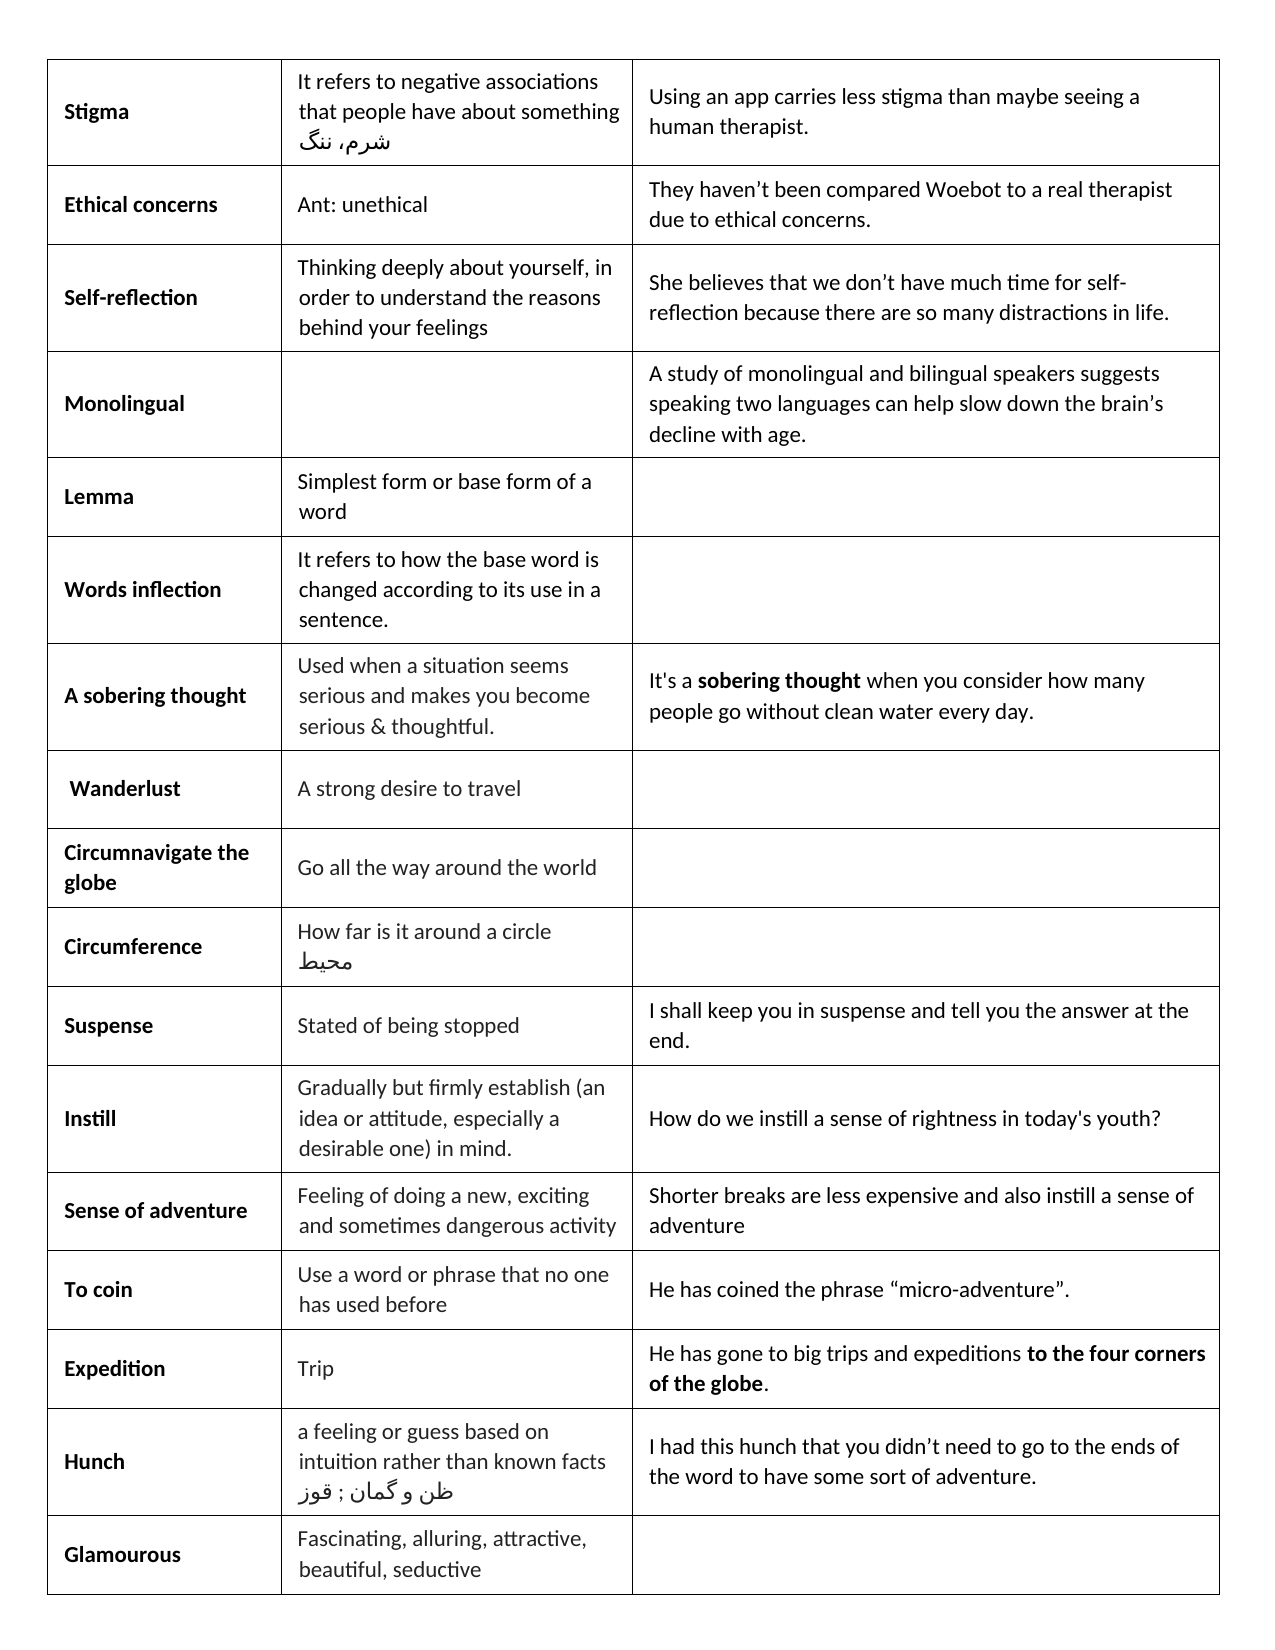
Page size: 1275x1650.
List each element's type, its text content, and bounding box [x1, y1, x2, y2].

table_cell Stated of being stopped [282, 987, 632, 1065]
table_cell A study of monolingual and bilingual speakers suggests speaking two languages can help slow down the brain’s decline with age. [633, 352, 1219, 457]
table_cell [633, 751, 1219, 828]
table_cell Words inflection [48, 537, 281, 643]
table_cell Self-reflection [48, 245, 281, 351]
table_cell He has coined the phrase “micro-adventure”. [633, 1251, 1219, 1329]
table_cell Trip [282, 1330, 632, 1408]
table_cell Suspense [48, 987, 281, 1065]
table_cell Thinking deeply about yourself, in order to understand the reasons behind your feelings [282, 245, 632, 351]
table_cell It refers to negative associations that people have about something شرم، ننگ [282, 60, 632, 165]
table_cell Fascinating, alluring, attractive, beautiful, seductive [282, 1516, 632, 1594]
table_cell Circumference [48, 908, 281, 986]
table_cell Stigma [48, 60, 281, 165]
table_cell a feeling or guess based on intuition rather than known facts ظن و گمان ; قوز [282, 1409, 632, 1515]
table_cell Ant: unethical [282, 166, 632, 244]
table_cell Ethical concerns [48, 166, 281, 244]
table_cell Circumnavigate the globe [48, 829, 281, 907]
table_cell He has gone to big trips and expeditions to the four corners of the globe. [633, 1330, 1219, 1408]
table_cell Use a word or phrase that no one has used before [282, 1251, 632, 1329]
table_cell They haven’t been compared Woebot to a real therapist due to ethical concerns. [633, 166, 1219, 244]
table_cell Go all the way around the world [282, 829, 632, 907]
table_cell To coin [48, 1251, 281, 1329]
table_cell [633, 829, 1219, 907]
table_cell It's a sobering thought when you consider how many people go without clean water every day. [633, 644, 1219, 749]
table_cell Simplest form or base form of a word [282, 458, 632, 536]
table_cell [282, 352, 632, 457]
table_cell Shorter breaks are less expensive and also instill a sense of adventure [633, 1173, 1219, 1250]
table_cell Wanderlust [48, 751, 281, 828]
table_cell Gradually but firmly establish (an idea or attitude, especially a desirable one) in mind. [282, 1066, 632, 1172]
table_cell Used when a situation seems serious and makes you become serious & thoughtful. [282, 644, 632, 749]
table_cell [633, 458, 1219, 536]
table_cell A sobering thought [48, 644, 281, 749]
table_cell [633, 908, 1219, 986]
table_cell Sense of adventure [48, 1173, 281, 1250]
table_cell I shall keep you in suspense and tell you the answer at the end. [633, 987, 1219, 1065]
table_cell Expedition [48, 1330, 281, 1408]
table_cell I had this hunch that you didn’t need to go to the ends of the word to have some sort of adventure. [633, 1409, 1219, 1515]
table_cell Monolingual [48, 352, 281, 457]
table_cell Hunch [48, 1409, 281, 1515]
table_cell [633, 537, 1219, 643]
table_cell A strong desire to travel [282, 751, 632, 828]
table_cell Lemma [48, 458, 281, 536]
table_cell Feeling of doing a new, exciting and sometimes dangerous activity [282, 1173, 632, 1250]
table_cell How do we instill a sense of rightness in today's youth? [633, 1066, 1219, 1172]
table_cell She believes that we don’t have much time for self-reflection because there are so many distractions in life. [633, 245, 1219, 351]
table_cell Glamourous [48, 1516, 281, 1594]
table_cell [633, 1516, 1219, 1594]
table_cell Using an app carries less stigma than maybe seeing a human therapist. [633, 60, 1219, 165]
table_cell Instill [48, 1066, 281, 1172]
table_cell It refers to how the base word is changed according to its use in a sentence. [282, 537, 632, 643]
table_cell How far is it around a circle محیط [282, 908, 632, 986]
